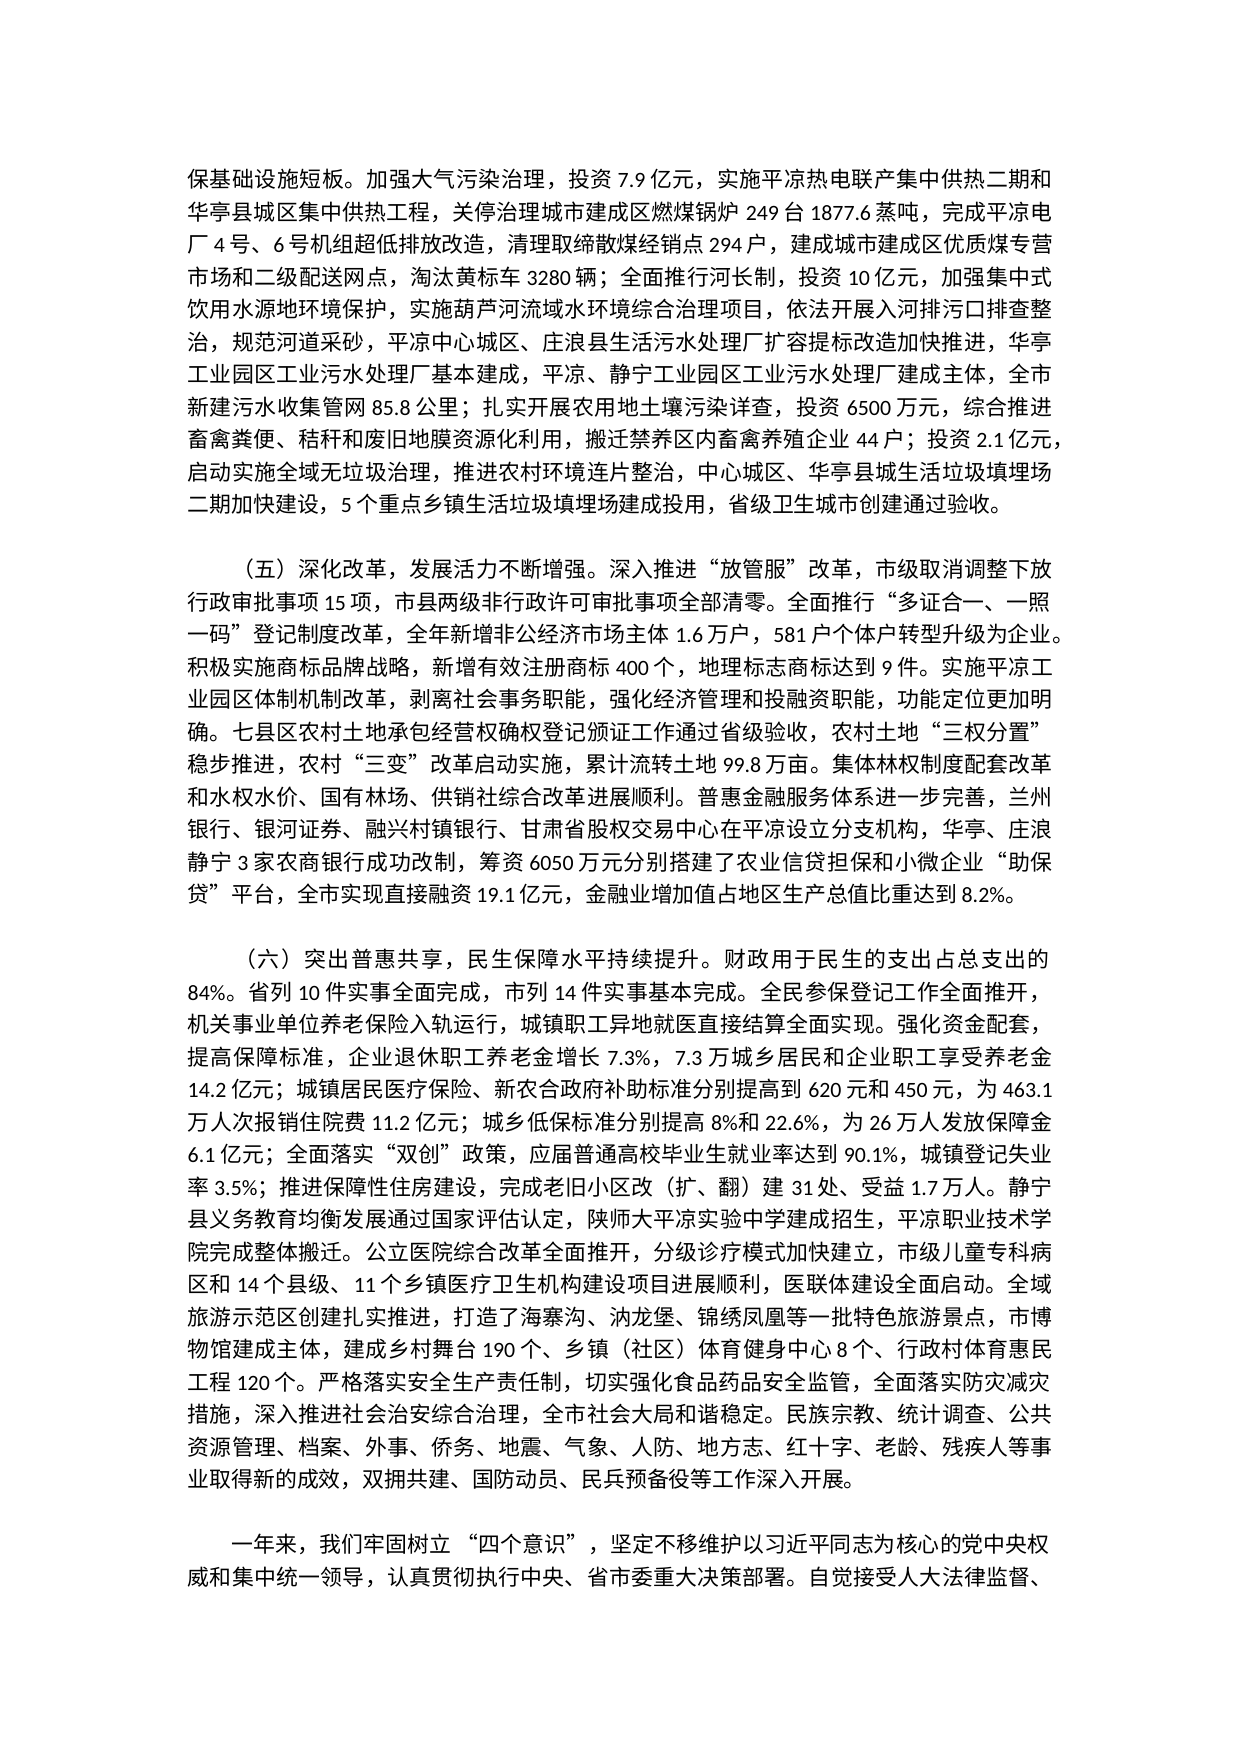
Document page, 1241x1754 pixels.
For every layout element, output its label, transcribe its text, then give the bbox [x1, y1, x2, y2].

text （六）突出普惠共享，民生保障水平持续提升。财政用于民生的支出占总支出的84%。省列10件实事全面完成，市列14件实事基本完成。全民参保登记工作全面推开，机关事业单位养老保险入轨运行，城镇职工异地就医直接结算全面实现。强化资金配套，提高保障标准，企业退休职工养老金增长7.3%，7.3万城乡居民和企业职工享受养老金14.2亿元；城镇居民医疗保险、新农合政府补助标准分别提高到620元和450元，为463.1万人次报销住院费11.2亿元；城乡低保标准分别提高8%和22.6%，为26万人发放保障金6.1亿元；全面落实“双创”政策，应届普通高校毕业生就业率达到90.1%，城镇登记失业率3.5%；推进保障性住房建设，完成老旧小区改（扩、翻）建31处、受益1.7万人。静宁县义务教育均衡发展通过国家评估认定，陕师大平凉实验中学建成招生，平凉职业技术学院完成整体搬迁。公立医院综合改革全面推开，分级诊疗模式加快建立，市级儿童专科病区和14个县级、11个乡镇医疗卫生机构建设项目进展顺利，医联体建设全面启动。全域旅游示范区创建扎实推进，打造了海寨沟、汭龙堡、锦绣凤凰等一批特色旅游景点，市博物馆建成主体，建成乡村舞台190个、乡镇（社区）体育健身中心8个、行政村体育惠民工程120个。严格落实安全生产责任制，切实强化食品药品安全监管，全面落实防灾减灾措施，深入推进社会治安综合治理，全市社会大局和谐稳定。民族宗教、统计调查、公共资源管理、档案、外事、侨务、地震、气象、人防、地方志、红十字、老龄、残疾人等事业取得新的成效，双拥共建、国防动员、民兵预备役等工作深入开展。 [187, 942, 1053, 1494]
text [187, 162, 1053, 519]
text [187, 1527, 1053, 1592]
text （五）深化改革，发展活力不断增强。深入推进“放管服”改革，市级取消调整下放行政审批事项15项，市县两级非行政许可审批事项全部清零。全面推行“多证合一、一照一码”登记制度改革，全年新增非公经济市场主体1.6万户，581户个体户转型升级为企业。积极实施商标品牌战略，新增有效注册商标400个，地理标志商标达到9件。实施平凉工业园区体制机制改革，剥离社会事务职能，强化经济管理和投融资职能，功能定位更加明确。七县区农村土地承包经营权确权登记颁证工作通过省级验收，农村土地“三权分置”稳步推进，农村“三变”改革启动实施，累计流转土地99.8万亩。集体林权制度配套改革和水权水价、国有林场、供销社综合改革进展顺利。普惠金融服务体系进一步完善，兰州银行、银河证券、融兴村镇银行、甘肃省股权交易中心在平凉设立分支机构，华亭、庄浪、静宁3家农商银行成功改制，筹资6050万元分别搭建了农业信贷担保和小微企业“助保贷”平台，全市实现直接融资19.1亿元，金融业增加值占地区生产总值比重达到8.2%。 [187, 552, 1053, 909]
